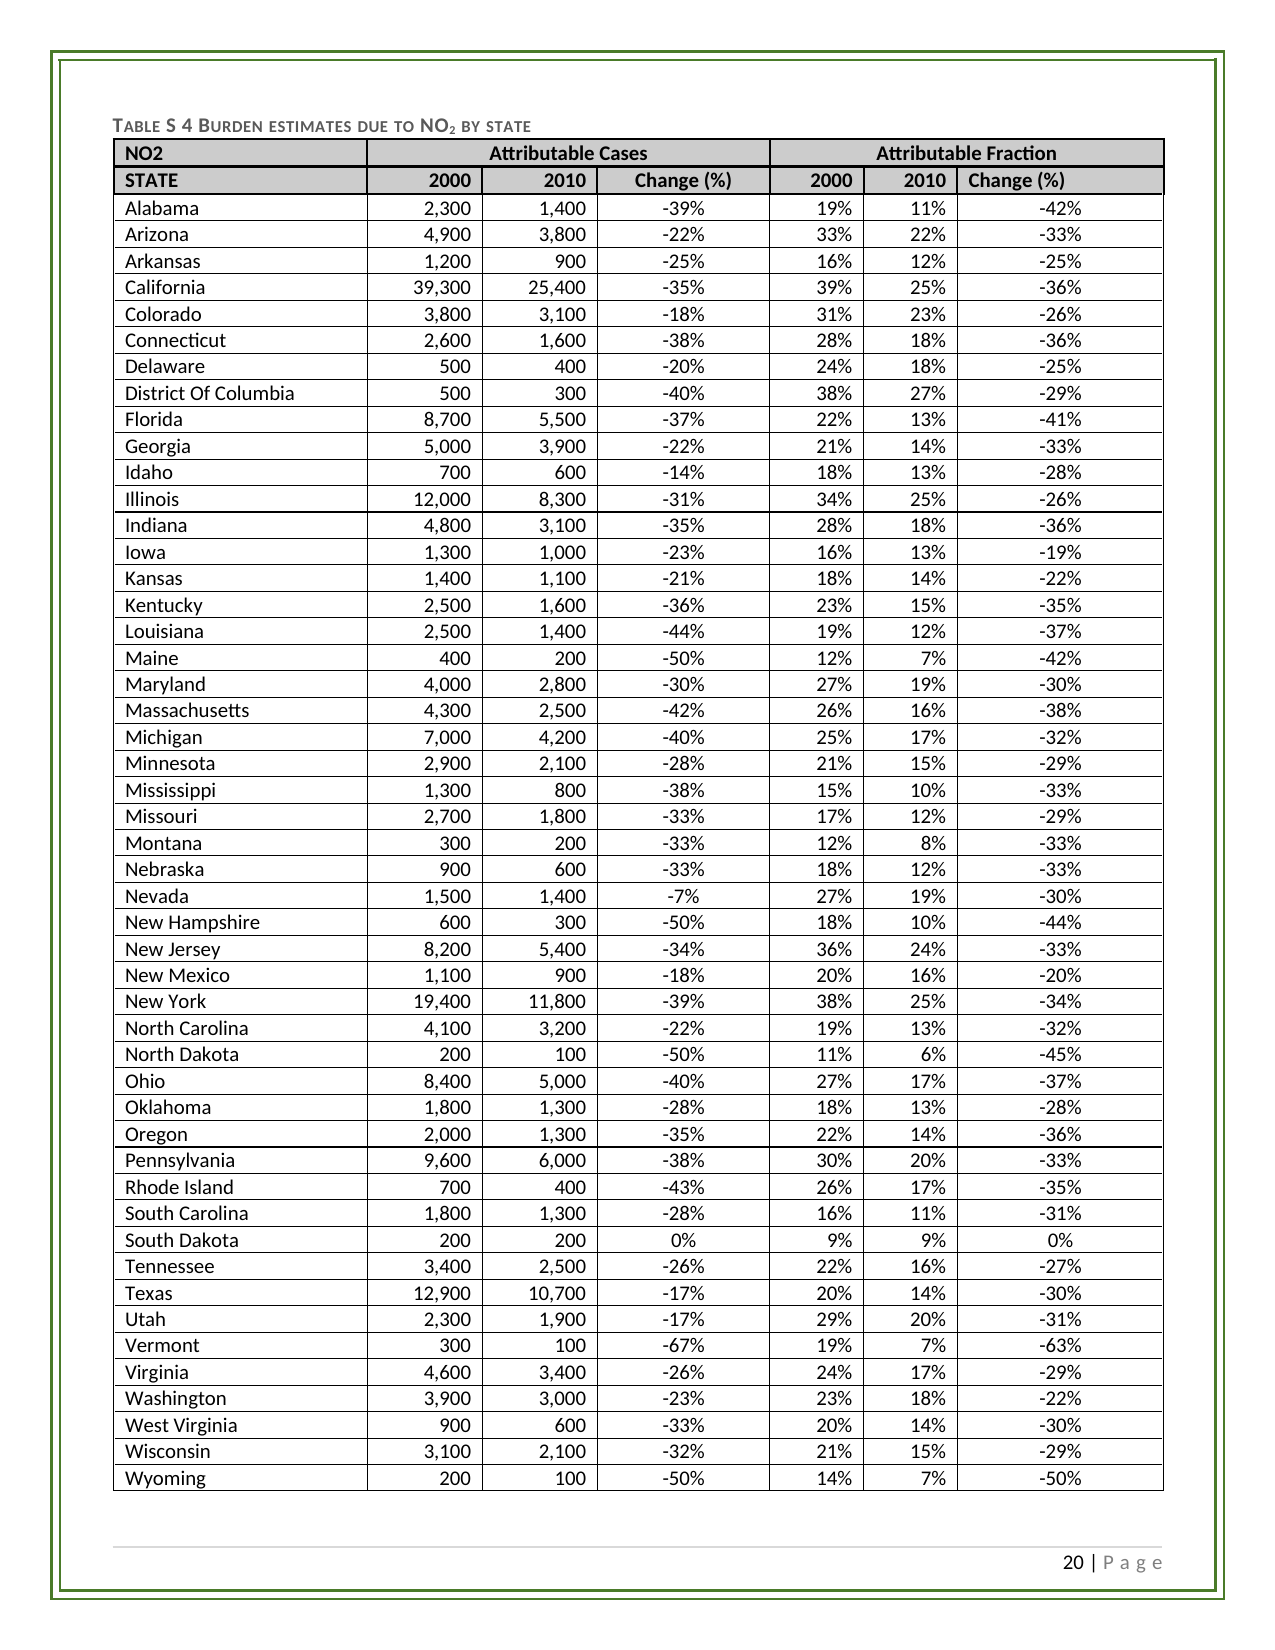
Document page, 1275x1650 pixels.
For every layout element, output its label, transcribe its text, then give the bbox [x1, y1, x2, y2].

table_cell -44% [958, 908, 1163, 935]
table_cell 17% [770, 804, 863, 829]
table_cell 700 [368, 1174, 482, 1199]
table_cell Utah [114, 1305, 367, 1332]
table_cell 1,000 [483, 539, 597, 564]
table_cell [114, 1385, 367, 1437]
table_cell 11% [864, 195, 957, 220]
table_cell 11% [770, 1042, 863, 1067]
table_cell 9,600 [368, 1148, 482, 1173]
table_cell 2,700 [368, 804, 482, 829]
table_cell Montana [114, 829, 367, 855]
table_cell 7% [864, 645, 957, 670]
table_cell -30% [958, 882, 1163, 908]
table_cell 25% [864, 274, 957, 300]
table_cell 38% [770, 989, 863, 1014]
table_cell -40% [598, 1068, 769, 1093]
table_cell -26% [958, 300, 1163, 326]
table_cell -38% [958, 697, 1163, 723]
table_cell Nevada [114, 882, 367, 908]
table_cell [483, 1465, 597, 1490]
table_cell 26% [770, 698, 863, 723]
table_cell Alabama [114, 195, 367, 220]
table_cell 2,300 [368, 1306, 482, 1332]
table_cell Kentucky [114, 591, 367, 617]
table_cell 9% [770, 1227, 863, 1252]
table_cell 20% [864, 1148, 957, 1173]
table_cell 600 [483, 856, 597, 882]
table_cell 1,500 [368, 883, 482, 908]
table_cell 800 [483, 777, 597, 802]
table_cell -25% [958, 247, 1163, 273]
table_cell 13% [864, 407, 957, 432]
table_cell 19% [770, 618, 863, 644]
table_cell 21% [770, 433, 863, 458]
table_cell Massachusetts [114, 697, 367, 723]
table_cell -40% [598, 380, 769, 406]
table_cell Colorado [114, 300, 367, 326]
table_cell -35% [598, 1121, 769, 1146]
table_cell 12,000 [368, 486, 482, 511]
table_cell -21% [598, 565, 769, 591]
table_header NO2 [115, 140, 366, 165]
table_cell -45% [958, 1041, 1163, 1067]
table_cell 1,400 [483, 195, 597, 220]
table_cell 12% [770, 830, 863, 855]
table_cell -42% [598, 698, 769, 723]
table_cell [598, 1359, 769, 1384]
table_cell -34% [598, 936, 769, 961]
table_cell STATE [115, 168, 366, 193]
table_cell Michigan [114, 723, 367, 749]
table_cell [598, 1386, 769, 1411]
table_cell 10% [864, 909, 957, 935]
table_cell 18% [864, 327, 957, 353]
table_cell 600 [368, 909, 482, 935]
table_cell 1,600 [483, 327, 597, 353]
table_cell -31% [598, 486, 769, 511]
table_cell 0% [598, 1227, 769, 1252]
table_cell 12% [770, 645, 863, 670]
table_cell 19% [864, 883, 957, 908]
table_cell 16% [864, 962, 957, 988]
table_cell Ohio [114, 1067, 367, 1093]
table_cell 11,800 [483, 989, 597, 1014]
table_cell 15% [864, 592, 957, 617]
table_cell 700 [368, 460, 482, 485]
table_cell 28% [770, 327, 863, 353]
table_cell -39% [598, 195, 769, 220]
table_cell 2,100 [483, 751, 597, 776]
table_cell 20% [770, 962, 863, 988]
table_header Attributable Fraction [771, 140, 1163, 165]
table_cell 1,100 [368, 962, 482, 988]
table_cell New Mexico [114, 961, 367, 988]
table_header Attributable Cases [368, 140, 769, 165]
table_cell 6,000 [483, 1148, 597, 1173]
table_cell 5,000 [483, 1068, 597, 1093]
table_cell 19% [770, 195, 863, 220]
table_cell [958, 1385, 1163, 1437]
table_cell -27% [958, 1252, 1163, 1279]
table_cell Maryland [114, 670, 367, 697]
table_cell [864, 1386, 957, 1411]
table_cell 22% [770, 1253, 863, 1279]
table_cell Idaho [114, 459, 367, 485]
table_cell -26% [598, 1253, 769, 1279]
table_cell -26% [958, 485, 1163, 511]
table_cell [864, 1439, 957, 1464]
table_cell Connecticut [114, 326, 367, 353]
table_cell 8,400 [368, 1068, 482, 1093]
table_cell -50% [598, 645, 769, 670]
table_cell 38% [770, 380, 863, 406]
table_cell California [114, 273, 367, 300]
table_cell North Dakota [114, 1041, 367, 1067]
table_cell 1,800 [368, 1095, 482, 1120]
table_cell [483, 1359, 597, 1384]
table_cell 9% [864, 1227, 957, 1252]
table_cell -36% [958, 273, 1163, 300]
table_cell -28% [598, 1095, 769, 1120]
table_cell District Of Columbia [114, 379, 367, 406]
table_cell Change (%) [958, 168, 1163, 193]
table_cell 16% [864, 1253, 957, 1279]
table_cell 27% [770, 1068, 863, 1093]
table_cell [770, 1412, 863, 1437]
table_cell -30% [958, 1279, 1163, 1305]
table_cell -34% [958, 988, 1163, 1014]
table_cell -29% [958, 379, 1163, 406]
table_cell 200 [368, 1042, 482, 1067]
table_cell 1,600 [483, 592, 597, 617]
table_cell 2010 [483, 168, 596, 193]
table_cell 19,400 [368, 989, 482, 1014]
table_cell 18% [864, 354, 957, 379]
table_cell 8,700 [368, 407, 482, 432]
table_cell Indiana [114, 511, 367, 538]
table_cell 29% [770, 1306, 863, 1332]
table_cell 2010 [865, 168, 956, 193]
table_cell 4,000 [368, 671, 482, 697]
table_cell 18% [770, 909, 863, 935]
table_cell 22% [770, 407, 863, 432]
table_cell 3,100 [483, 301, 597, 326]
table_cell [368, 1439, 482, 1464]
table_cell -22% [598, 433, 769, 458]
table_cell 1,300 [483, 1121, 597, 1146]
table_cell 30% [770, 1148, 863, 1173]
table_cell 3,900 [483, 433, 597, 458]
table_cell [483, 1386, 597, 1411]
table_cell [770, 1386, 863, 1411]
table_cell 2,900 [368, 751, 482, 776]
table_cell -18% [598, 962, 769, 988]
table_cell 200 [368, 1227, 482, 1252]
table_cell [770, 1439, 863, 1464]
table_cell New York [114, 988, 367, 1014]
table_cell 8,300 [483, 486, 597, 511]
table_cell 3,400 [368, 1253, 482, 1279]
table_cell 500 [368, 380, 482, 406]
table_cell -28% [598, 751, 769, 776]
table_cell 14% [864, 1280, 957, 1305]
table_cell Maine [114, 644, 367, 670]
table_cell 17% [864, 1068, 957, 1093]
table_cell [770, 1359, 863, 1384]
table_cell North Carolina [114, 1014, 367, 1041]
table_cell 1,200 [368, 248, 482, 273]
table_cell -33% [958, 776, 1163, 802]
table_cell -25% [958, 353, 1163, 379]
table_cell -22% [598, 1015, 769, 1041]
table_cell 12% [864, 856, 957, 882]
table_cell 4,200 [483, 724, 597, 749]
table_cell -33% [958, 855, 1163, 882]
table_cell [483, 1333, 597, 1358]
table_cell 39% [770, 274, 863, 300]
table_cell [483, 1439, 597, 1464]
table_cell Iowa [114, 538, 367, 564]
table_cell 2,600 [368, 327, 482, 353]
table_cell 1,400 [483, 618, 597, 644]
table_cell 900 [368, 856, 482, 882]
table_cell 17% [864, 724, 957, 749]
table_cell 18% [864, 513, 957, 538]
table_cell 15% [864, 751, 957, 776]
table_cell -36% [958, 1120, 1163, 1146]
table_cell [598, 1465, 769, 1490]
table_cell -33% [958, 829, 1163, 855]
table_cell 22% [770, 1121, 863, 1146]
table_cell 300 [368, 830, 482, 855]
table_cell 600 [483, 460, 597, 485]
table_cell 31% [770, 301, 863, 326]
table_cell -32% [958, 723, 1163, 749]
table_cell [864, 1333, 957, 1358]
table_cell 1,300 [368, 539, 482, 564]
table_cell -33% [598, 830, 769, 855]
table_cell 13% [864, 539, 957, 564]
table_cell -30% [598, 671, 769, 697]
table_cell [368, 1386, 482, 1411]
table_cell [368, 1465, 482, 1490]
table_cell South Carolina [114, 1199, 367, 1226]
table_cell 23% [770, 592, 863, 617]
table_cell -33% [958, 432, 1163, 458]
table_cell -37% [958, 1067, 1163, 1093]
table_cell Nebraska [114, 855, 367, 882]
table_cell -18% [598, 301, 769, 326]
table_cell 25% [864, 989, 957, 1014]
table_cell -22% [958, 564, 1163, 591]
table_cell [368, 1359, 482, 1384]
table_cell -28% [598, 1200, 769, 1226]
table_cell Georgia [114, 432, 367, 458]
table_cell 12% [864, 618, 957, 644]
table_cell 2,500 [483, 1253, 597, 1279]
table_cell -39% [598, 989, 769, 1014]
table_cell 25% [770, 724, 863, 749]
table_cell 3,800 [368, 301, 482, 326]
table_cell 12% [864, 248, 957, 273]
table_cell 1,900 [483, 1306, 597, 1332]
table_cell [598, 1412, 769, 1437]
table_cell 18% [770, 565, 863, 591]
table_cell 200 [483, 830, 597, 855]
table_cell -35% [958, 591, 1163, 617]
table_cell Minnesota [114, 750, 367, 776]
table_cell -33% [598, 804, 769, 829]
table_cell 21% [770, 751, 863, 776]
table_cell 14% [864, 565, 957, 591]
table_cell Texas [114, 1279, 367, 1305]
table_cell 26% [770, 1174, 863, 1199]
table_cell -17% [598, 1280, 769, 1305]
table_cell -35% [598, 513, 769, 538]
table_cell 15% [770, 777, 863, 802]
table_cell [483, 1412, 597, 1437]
table_cell 39,300 [368, 274, 482, 300]
table_cell 25,400 [483, 274, 597, 300]
table_cell 12,900 [368, 1280, 482, 1305]
table_cell 1,800 [368, 1200, 482, 1226]
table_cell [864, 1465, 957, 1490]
table_cell 4,900 [368, 221, 482, 247]
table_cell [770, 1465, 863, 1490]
table_cell 4,300 [368, 698, 482, 723]
table_cell 1,300 [483, 1200, 597, 1226]
table_cell South Dakota [114, 1226, 367, 1252]
table_cell -50% [598, 1042, 769, 1067]
table_cell -25% [598, 248, 769, 273]
table_cell Rhode Island [114, 1173, 367, 1199]
table_cell 300 [483, 909, 597, 935]
table_cell -35% [958, 1173, 1163, 1199]
table_cell 13% [864, 460, 957, 485]
table_cell Change (%) [598, 168, 769, 193]
table_cell 1,300 [483, 1095, 597, 1120]
table_cell Louisiana [114, 617, 367, 644]
table_cell -50% [598, 909, 769, 935]
table_cell -7% [598, 883, 769, 908]
table_cell 400 [483, 354, 597, 379]
table_cell -29% [958, 803, 1163, 829]
table_cell -40% [598, 724, 769, 749]
table_cell -23% [598, 539, 769, 564]
table_cell 6% [864, 1042, 957, 1067]
table_cell 8,200 [368, 936, 482, 961]
table_cell -42% [958, 644, 1163, 670]
table_cell 18% [770, 460, 863, 485]
table_cell 22% [864, 221, 957, 247]
table_cell -33% [958, 1146, 1163, 1173]
table_cell -17% [598, 1306, 769, 1332]
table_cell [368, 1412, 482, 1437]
table_cell 300 [483, 380, 597, 406]
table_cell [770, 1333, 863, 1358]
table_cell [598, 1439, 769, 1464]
table_cell 0% [958, 1226, 1163, 1252]
table_cell 4,100 [368, 1015, 482, 1041]
table_cell 2,300 [368, 195, 482, 220]
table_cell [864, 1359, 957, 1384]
table_cell Delaware [114, 353, 367, 379]
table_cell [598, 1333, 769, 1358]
table_cell 16% [770, 539, 863, 564]
table_cell 20% [864, 1306, 957, 1332]
table_cell Mississippi [114, 776, 367, 802]
table_cell 200 [483, 645, 597, 670]
table_cell -33% [598, 856, 769, 882]
table_cell 2,800 [483, 671, 597, 697]
table_cell 28% [770, 513, 863, 538]
table_cell 1,800 [483, 804, 597, 829]
table_cell 5,000 [368, 433, 482, 458]
table_cell 1,300 [368, 777, 482, 802]
table_cell -35% [598, 274, 769, 300]
table_cell 200 [483, 1227, 597, 1252]
table_cell 500 [368, 354, 482, 379]
table_cell -38% [598, 327, 769, 353]
table_cell -20% [598, 354, 769, 379]
table_cell Pennsylvania [114, 1146, 367, 1173]
table_cell 20% [770, 1280, 863, 1305]
table_cell -36% [598, 592, 769, 617]
table_cell -38% [598, 1148, 769, 1173]
table_cell -38% [598, 777, 769, 802]
table_cell Kansas [114, 564, 367, 591]
table_cell 16% [770, 248, 863, 273]
table_cell Tennessee [114, 1252, 367, 1279]
table_cell 23% [864, 301, 957, 326]
table_cell 14% [864, 1121, 957, 1146]
table_cell -19% [958, 538, 1163, 564]
table_cell 7,000 [368, 724, 482, 749]
table_cell 27% [770, 671, 863, 697]
table_cell 18% [770, 856, 863, 882]
table_cell New Hampshire [114, 908, 367, 935]
table_cell 2000 [771, 168, 863, 193]
table_cell New Jersey [114, 935, 367, 961]
table_cell 12% [864, 804, 957, 829]
table_cell 24% [864, 936, 957, 961]
table_cell 2,500 [483, 698, 597, 723]
table_cell 3,200 [483, 1015, 597, 1041]
table_cell Oklahoma [114, 1094, 367, 1120]
table_cell Oregon [114, 1120, 367, 1146]
table_cell -31% [958, 1305, 1163, 1332]
table_cell 25% [864, 486, 957, 511]
table_cell -37% [958, 617, 1163, 644]
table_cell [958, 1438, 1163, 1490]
table_cell Arkansas [114, 247, 367, 273]
table_cell 400 [483, 1174, 597, 1199]
table_cell -30% [958, 670, 1163, 697]
table_cell 8% [864, 830, 957, 855]
table_cell -41% [958, 406, 1163, 432]
table_cell -44% [598, 618, 769, 644]
table_cell 17% [864, 1174, 957, 1199]
table_cell 400 [368, 645, 482, 670]
table_cell 14% [864, 433, 957, 458]
table_cell 2,500 [368, 592, 482, 617]
table_cell Arizona [114, 220, 367, 247]
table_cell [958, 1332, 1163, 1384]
table_cell -32% [958, 1014, 1163, 1041]
table_cell 16% [864, 698, 957, 723]
table_cell 2,000 [368, 1121, 482, 1146]
table_cell 10% [864, 777, 957, 802]
table_cell 3,100 [483, 513, 597, 538]
table_cell 13% [864, 1095, 957, 1120]
table_cell -28% [958, 459, 1163, 485]
table_cell 27% [770, 883, 863, 908]
table_cell 5,500 [483, 407, 597, 432]
table_cell 2000 [368, 168, 481, 193]
text Table S 4 Burden estimates due to NO2 by state [112, 112, 1162, 138]
table_cell -31% [958, 1199, 1163, 1226]
table_cell 1,100 [483, 565, 597, 591]
table_cell 10,700 [483, 1280, 597, 1305]
table_cell 24% [770, 354, 863, 379]
table_cell 1,400 [483, 883, 597, 908]
table_cell 2,500 [368, 618, 482, 644]
table_cell 4,800 [368, 513, 482, 538]
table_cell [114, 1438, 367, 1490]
table_cell 3,800 [483, 221, 597, 247]
table_cell 36% [770, 936, 863, 961]
table_cell 18% [770, 1095, 863, 1120]
table_cell -29% [958, 750, 1163, 776]
table_cell -20% [958, 961, 1163, 988]
table_cell Illinois [114, 485, 367, 511]
table_cell Florida [114, 406, 367, 432]
table_cell 100 [483, 1042, 597, 1067]
table_cell 16% [770, 1200, 863, 1226]
table_cell Missouri [114, 803, 367, 829]
table_cell -37% [598, 407, 769, 432]
table_cell 33% [770, 221, 863, 247]
table_cell 19% [770, 1015, 863, 1041]
table_cell 27% [864, 380, 957, 406]
table_cell 900 [483, 962, 597, 988]
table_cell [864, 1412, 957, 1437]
table_cell -14% [598, 460, 769, 485]
table_cell -43% [598, 1174, 769, 1199]
table_cell -28% [958, 1094, 1163, 1120]
table_cell 5,400 [483, 936, 597, 961]
table_cell 19% [864, 671, 957, 697]
table_cell 1,400 [368, 565, 482, 591]
table_cell -33% [958, 220, 1163, 247]
table_cell -22% [598, 221, 769, 247]
table_cell -36% [958, 326, 1163, 353]
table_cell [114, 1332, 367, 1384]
table_cell 13% [864, 1015, 957, 1041]
table_cell 34% [770, 486, 863, 511]
table_cell -36% [958, 511, 1163, 538]
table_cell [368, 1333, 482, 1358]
table_cell -33% [958, 935, 1163, 961]
table_cell 900 [483, 248, 597, 273]
table_cell 11% [864, 1200, 957, 1226]
table_cell -42% [958, 193, 1163, 220]
